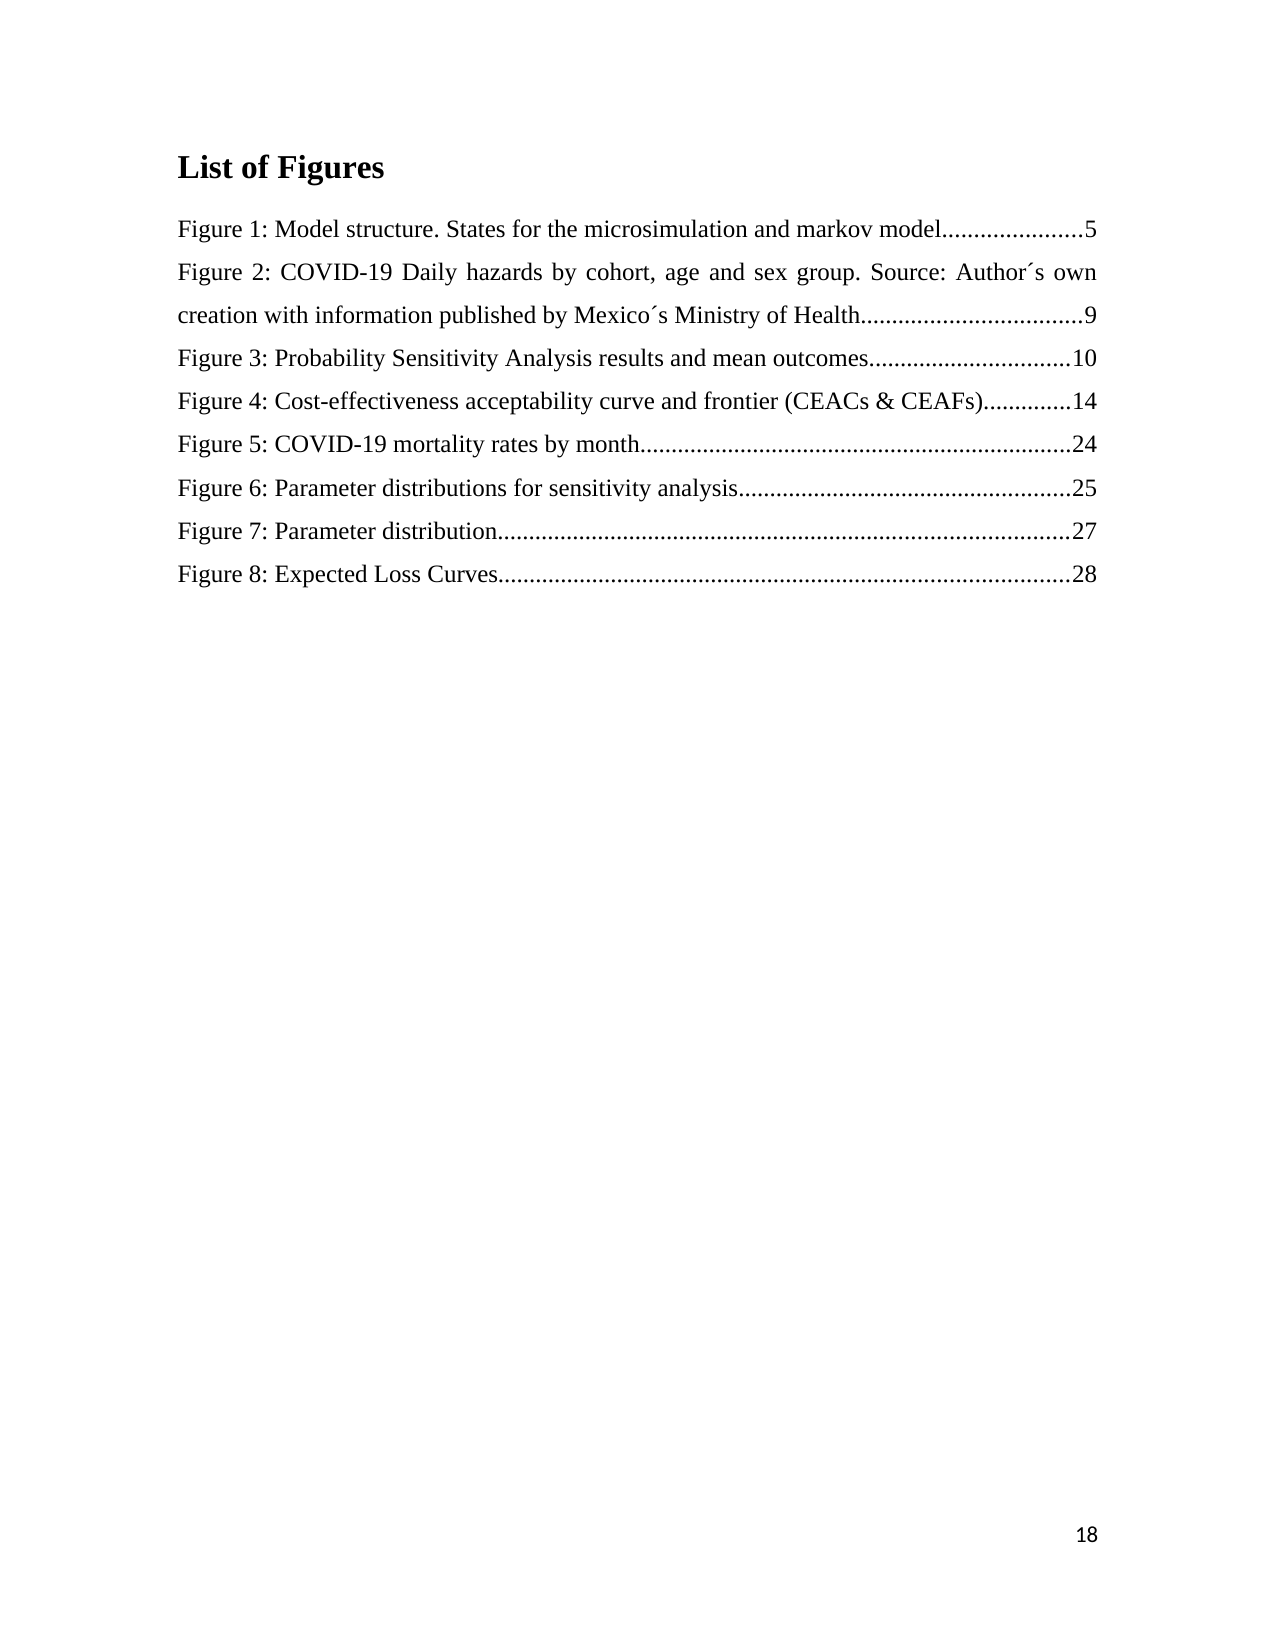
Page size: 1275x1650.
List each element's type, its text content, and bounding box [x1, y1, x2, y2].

text Figure 3: Probability Sensitivity Analysis results and mean outcomes. 10 [177, 343, 1098, 372]
text Figure 8: Expected Loss Curves 28 [177, 559, 1098, 588]
text Figure 7: Parameter distribution 27 [177, 516, 1098, 544]
text Figure 4: Cost-effectiveness acceptability curve and frontier (CEACs & CEAFs). 14 [177, 386, 1098, 415]
subtitle List of Figures [177, 148, 1098, 186]
text Figure 2: COVID-19 Daily hazards by cohort, age and sex group. Source: Author´s own creation with information published by Mexico´s Ministry of Health. 9 [177, 257, 1098, 329]
text Figure 1: Model structure. States for the microsimulation and markov model. 5 [177, 214, 1098, 243]
text Figure 6: Parameter distributions for sensitivity analysis 25 [177, 473, 1098, 501]
text Figure 5: COVID-19 mortality rates by month. 24 [177, 429, 1098, 458]
